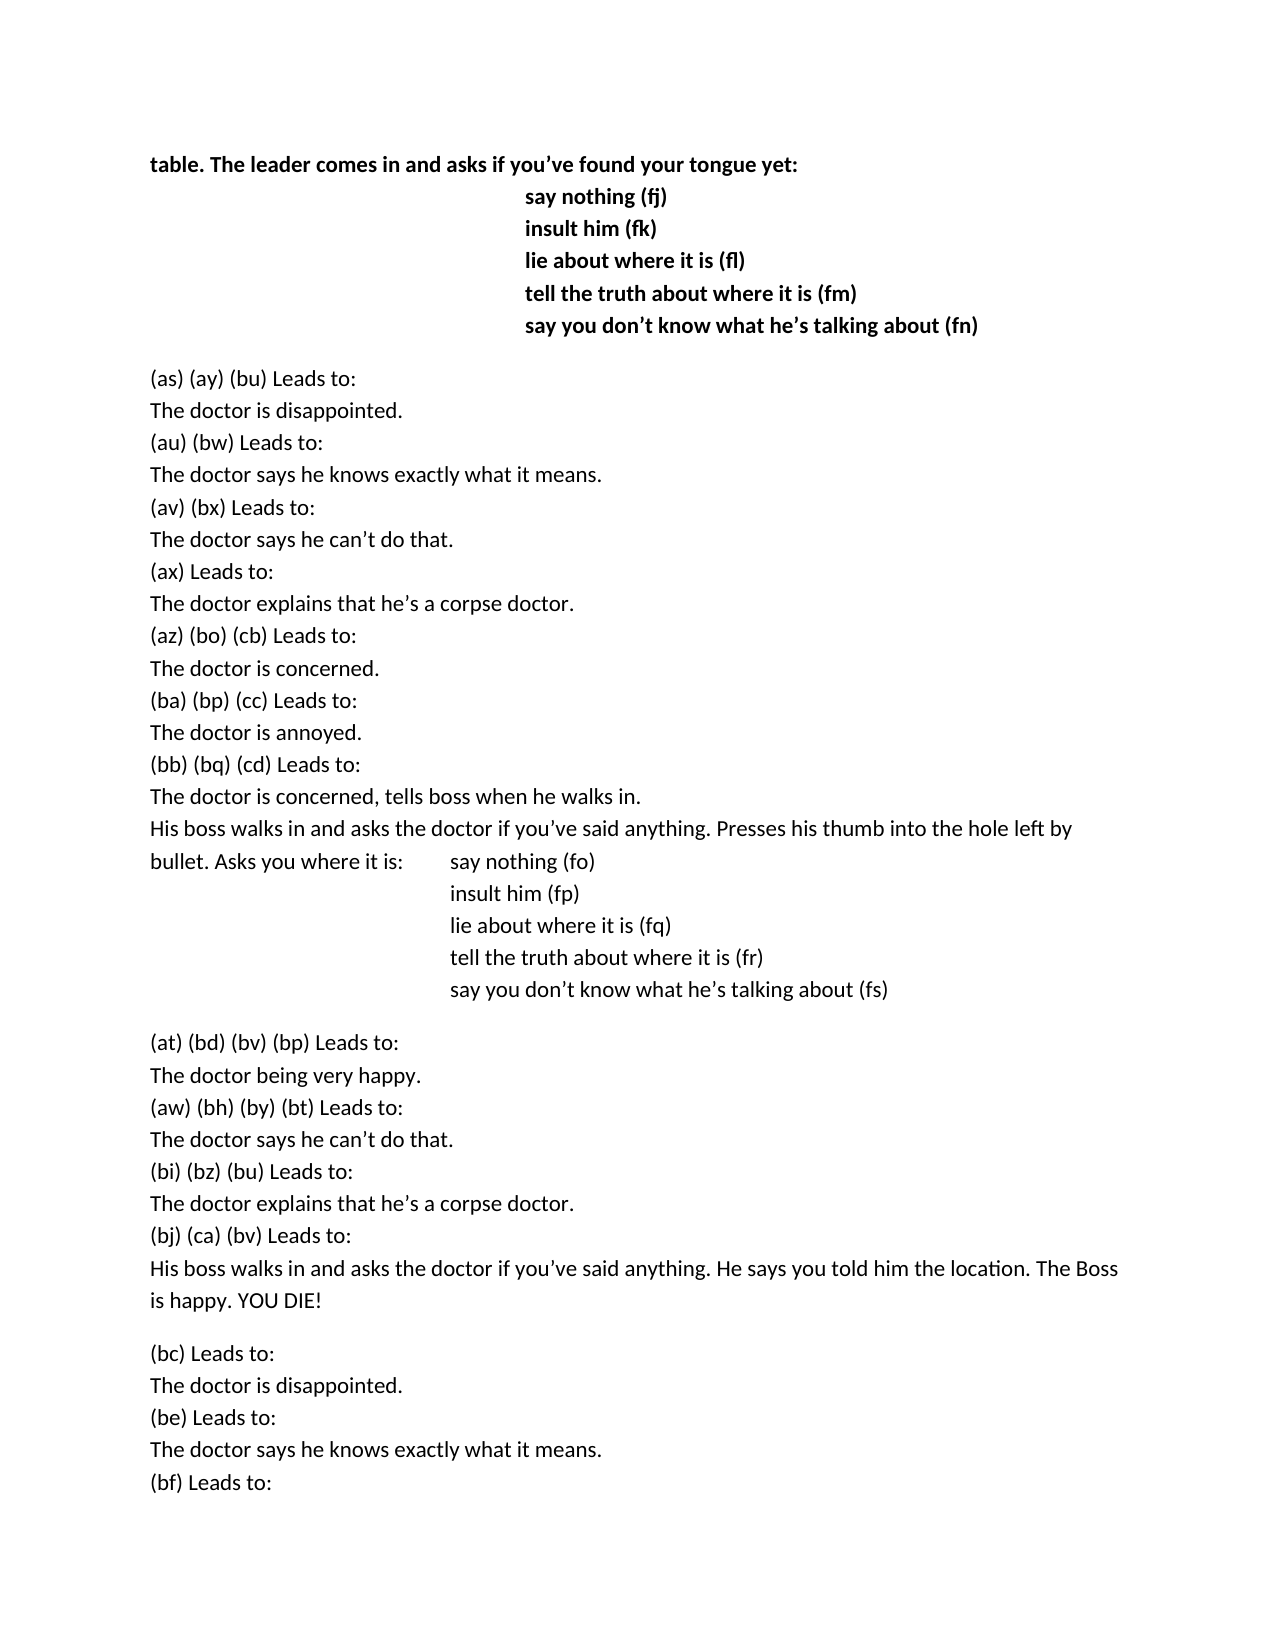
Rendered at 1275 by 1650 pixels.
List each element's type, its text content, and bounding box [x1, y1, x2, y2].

text (at) (bd) (bv) (bp) Leads to: The doctor being very happy. (aw) (bh) (by) (bt) Leads to: The doctor says he can’t do that. (bi) (bz) (bu) Leads to: The doctor explains that he’s a corpse doctor. (bj) (ca) (bv) Leads to: His boss walks in and asks the doctor if you’ve said anything. He says you told him the location. The Boss is happy. YOU DIE! [150, 1028, 1137, 1314]
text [150, 1339, 1137, 1496]
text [150, 150, 1137, 339]
text (as) (ay) (bu) Leads to: The doctor is disappointed. (au) (bw) Leads to: The doctor says he knows exactly what it means. (av) (bx) Leads to: The doctor says he can’t do that. (ax) Leads to: The doctor explains that he’s a corpse doctor. (az) (bo) (cb) Leads to: The doctor is concerned. (ba) (bp) (cc) Leads to: The doctor is annoyed. (bb) (bq) (cd) Leads to: The doctor is concerned, tells boss when he walks in. His boss walks in and asks the doctor if you’ve said anything. Presses his thumb into the hole left by bullet. Asks you where it is: say nothing (fo) insult him (fp) lie about where it is (fq) tell the truth about where it is (fr) say you don’t know what he’s talking about (fs) [150, 364, 1137, 1003]
